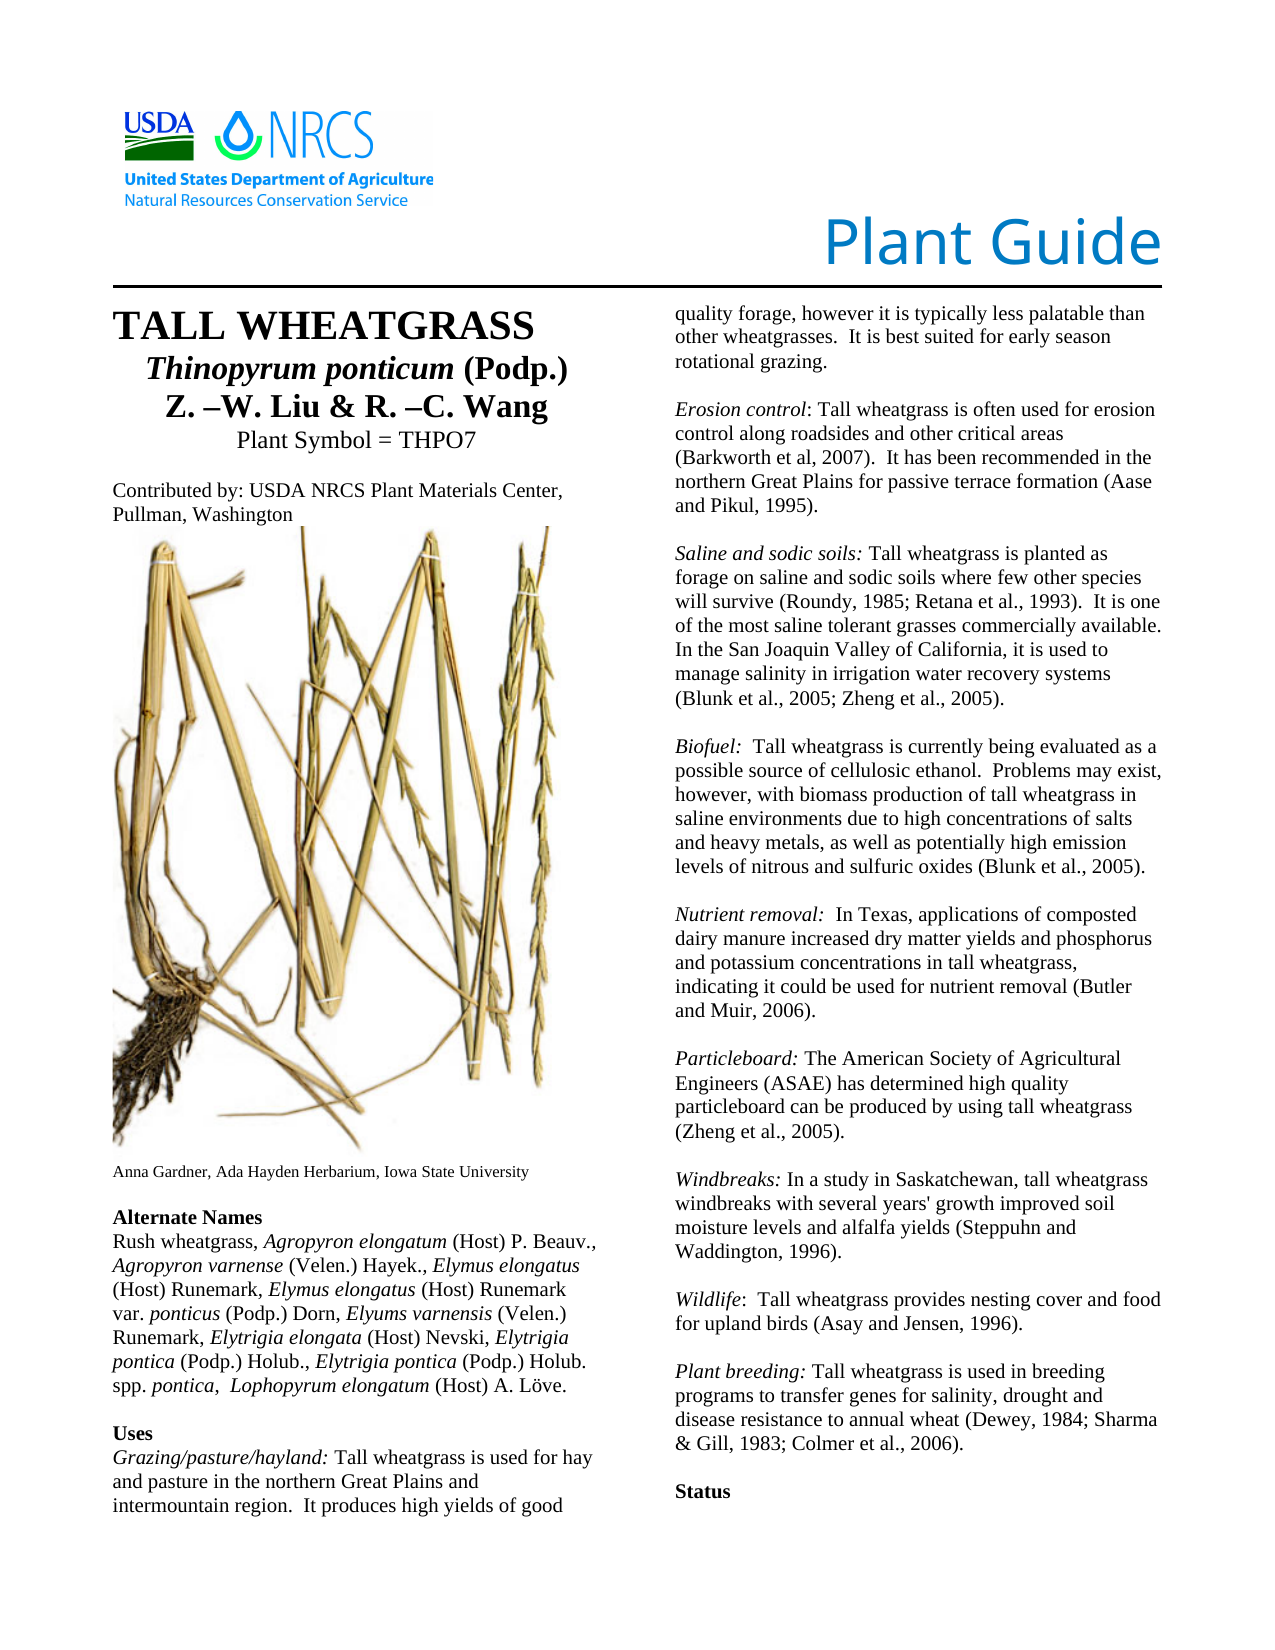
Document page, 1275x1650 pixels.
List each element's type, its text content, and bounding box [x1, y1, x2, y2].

text Windbreaks: In a study in , tall wheatgrass windbreaks with several years' growth improved soil moisture levels and alfalfa yields (Steppuhn and Waddington, 1996). [675, 1167, 1162, 1263]
text Plant Symbol = THPO7 [112, 425, 600, 454]
text Plant breeding: Tall wheatgrass is used in breeding programs to transfer genes for salinity, drought and disease resistance to annual wheat (Dewey, 1984; Sharma & Gill, 1983; Colmer et al., 2006). [675, 1359, 1162, 1455]
text Grazing/pasture/hayland: Tall wheatgrass is used for hay and pasture in the northern and intermountain region. It produces high yields of good quality forage, however it is typically less palatable than other wheatgrasses. It is best suited for early season rotational grazing. [675, 300, 1162, 373]
title Z. – & R. –C. Wang [112, 387, 600, 425]
text Particleboard: The American Society of Agricultural Engineers (ASAE) has determined high quality particleboard can be produced by using tall wheatgrass (Zheng et al., 2005). [675, 1046, 1162, 1143]
text Grazing/pasture/hayland: Tall wheatgrass is used for hay and pasture in the northern and intermountain region. It produces high yields of good quality forage, however it is typically less palatable than other wheatgrasses. It is best suited for early season rotational grazing. [112, 1445, 600, 1517]
subtitle Status [675, 1479, 1162, 1503]
picture [112, 526, 562, 1162]
text Erosion control: Tall wheatgrass is often used for erosion control along roadsides and other critical areas (Barkworth et al, 2007). It has been recommended in the northern for passive terrace formation (Aase and Pikul, 1995). [675, 397, 1162, 517]
text Contributed by: USDA NRCS Plant Materials Center, Pullman, Washington [112, 478, 600, 526]
text Saline and sodic soils: Tall wheatgrass is planted as forage on saline and sodic soils where few other species will survive (Roundy, 1985; Retana et al., 1993). It is one of the most saline tolerant grasses commercially available. In the San Joaquin Valley of California, it is used to manage salinity in irrigation water recovery systems (Blunk et al., 2005; Zheng et al., 2005). [675, 541, 1162, 709]
text Wildlife: Tall wheatgrass provides nesting cover and food for upland birds (Asay and Jensen, 1996). [675, 1287, 1162, 1335]
title Thinopyrum ponticum (Podp.) [112, 348, 600, 387]
title Plant Guide [112, 198, 1162, 288]
picture [124, 111, 434, 206]
title Tall wheatgrass [112, 300, 600, 348]
subtitle Alternate Names [112, 1204, 600, 1229]
text Rush wheatgrass, Agropyron elongatum (Host) P. Beauv., Agropyron varnense (Velen.) Hayek., Elymus elongatus (Host) Runemark, Elymus elongatus (Host) Runemark var. ponticus (Podp.) Dorn, Elyums varnensis (Velen.) Runemark, Elytrigia elongata (Host) Nevski, Elytrigia pontica (Podp.) Holub., Elytrigia pontica (Podp.) Holub. spp. pontica, Lophopyrum elongatum (Host) A. Löve. [112, 1229, 600, 1397]
subtitle Uses [112, 1421, 600, 1445]
text Biofuel: Tall wheatgrass is currently being evaluated as a possible source of cellulosic ethanol. Problems may exist, however, with biomass production of tall wheatgrass in saline environments due to high concentrations of salts and heavy metals, as well as potentially high emission levels of nitrous and sulfuric oxides (Blunk et al., 2005). [675, 733, 1162, 878]
text Nutrient removal: In , applications of composted dairy manure increased dry matter yields and phosphorus and potassium concentrations in tall wheatgrass, indicating it could be used for nutrient removal ( and Muir, 2006). [675, 902, 1162, 1022]
